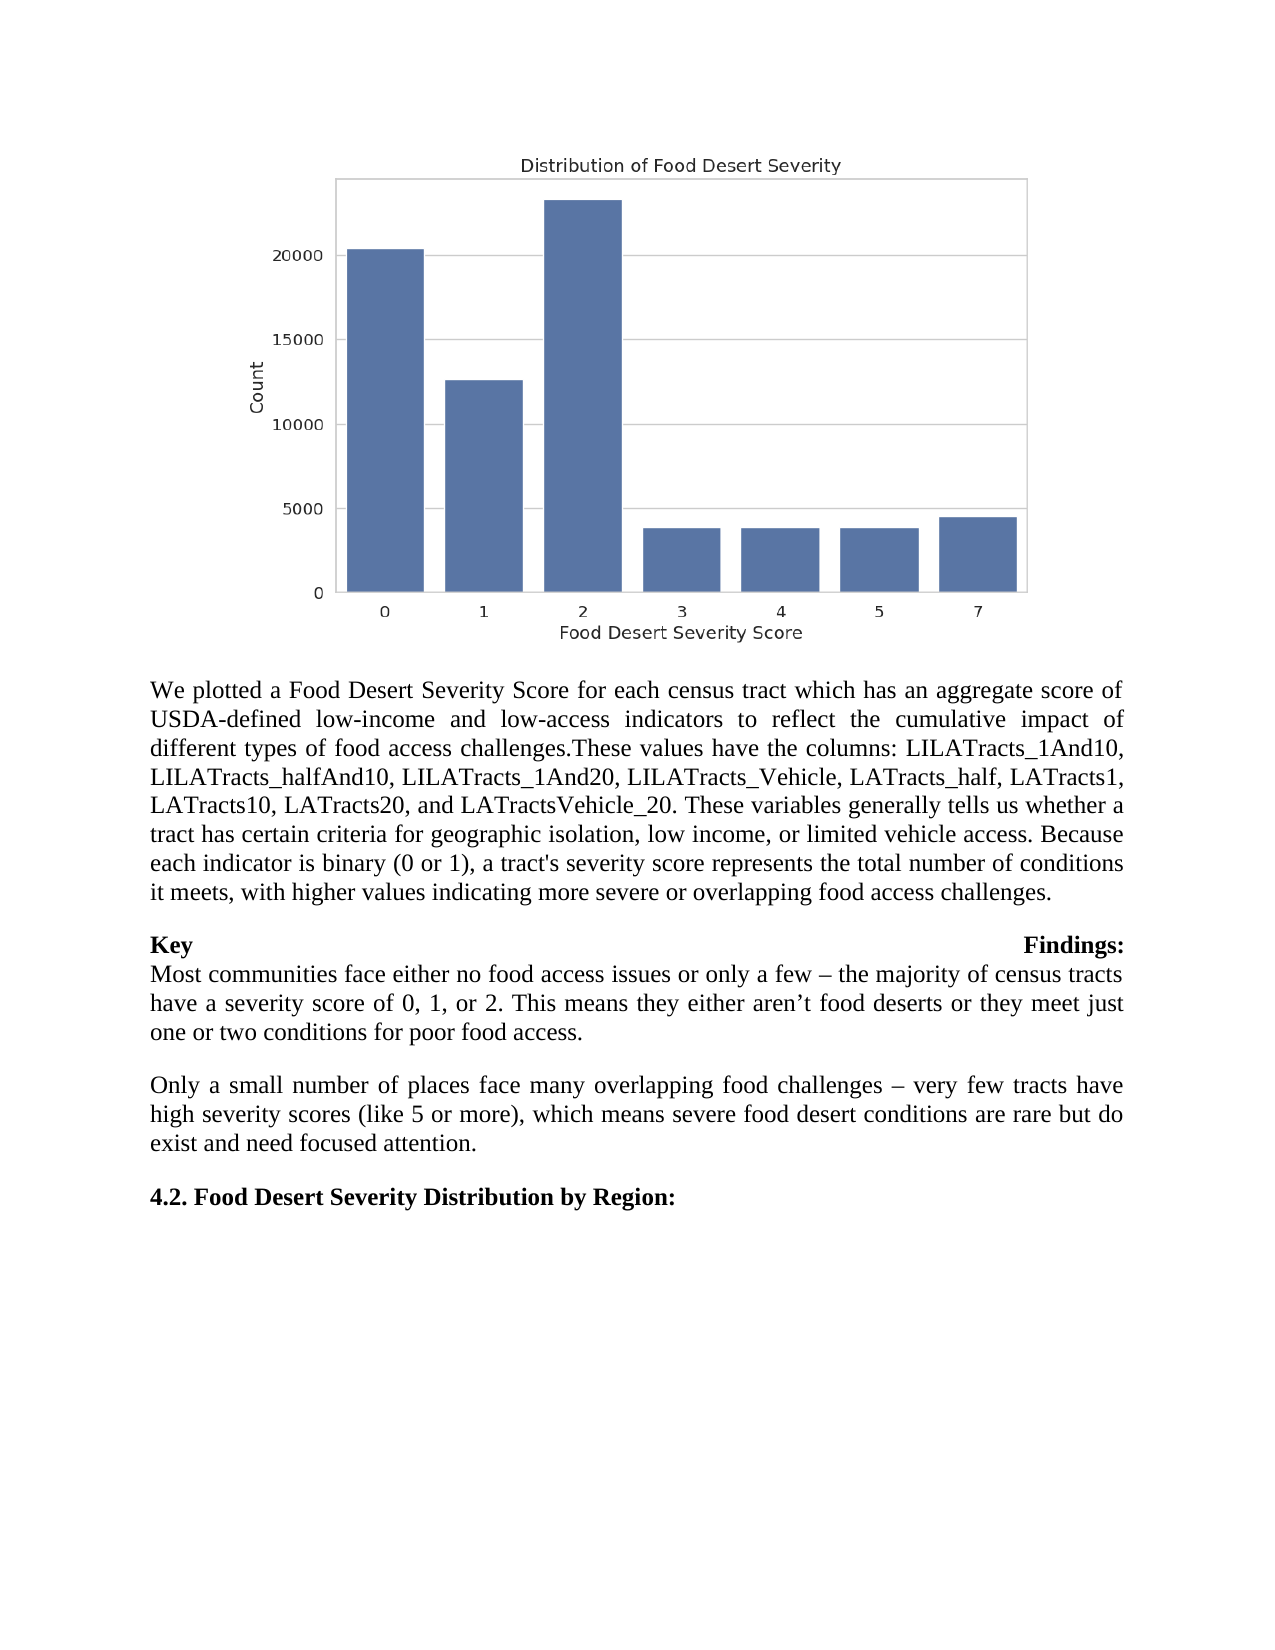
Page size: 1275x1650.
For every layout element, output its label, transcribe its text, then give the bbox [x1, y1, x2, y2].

picture [240, 150, 1035, 651]
text Only a small number of places face many overlapping food challenges – very few tracts have high severity scores (like 5 or more), which means severe food desert conditions are rare but do exist and need focused attention. [150, 1070, 1125, 1157]
text 4.2. Food Desert Severity Distribution by Region: [150, 1182, 1125, 1210]
text Key Findings: Most communities face either no food access issues or only a few – the majority of census tracts have a severity score of 0, 1, or 2. This means they either aren’t food deserts or they meet just one or two conditions for poor food access. [150, 930, 1125, 1045]
text We plotted a Food Desert Severity Score for each census tract which has an aggregate score of USDA-defined low-income and low-access indicators to reflect the cumulative impact of different types of food access challenges.These values have the columns: LILATracts_1And10, LILATracts_halfAnd10, LILATracts_1And20, LILATracts_Vehicle, LATracts_half, LATracts1, LATracts10, LATracts20, and LATractsVehicle_20. These variables generally tells us whether a tract has certain criteria for geographic isolation, low income, or limited vehicle access. Because each indicator is binary (0 or 1), a tract's severity score represents the total number of conditions it meets, with higher values indicating more severe or overlapping food access challenges. [150, 675, 1125, 905]
